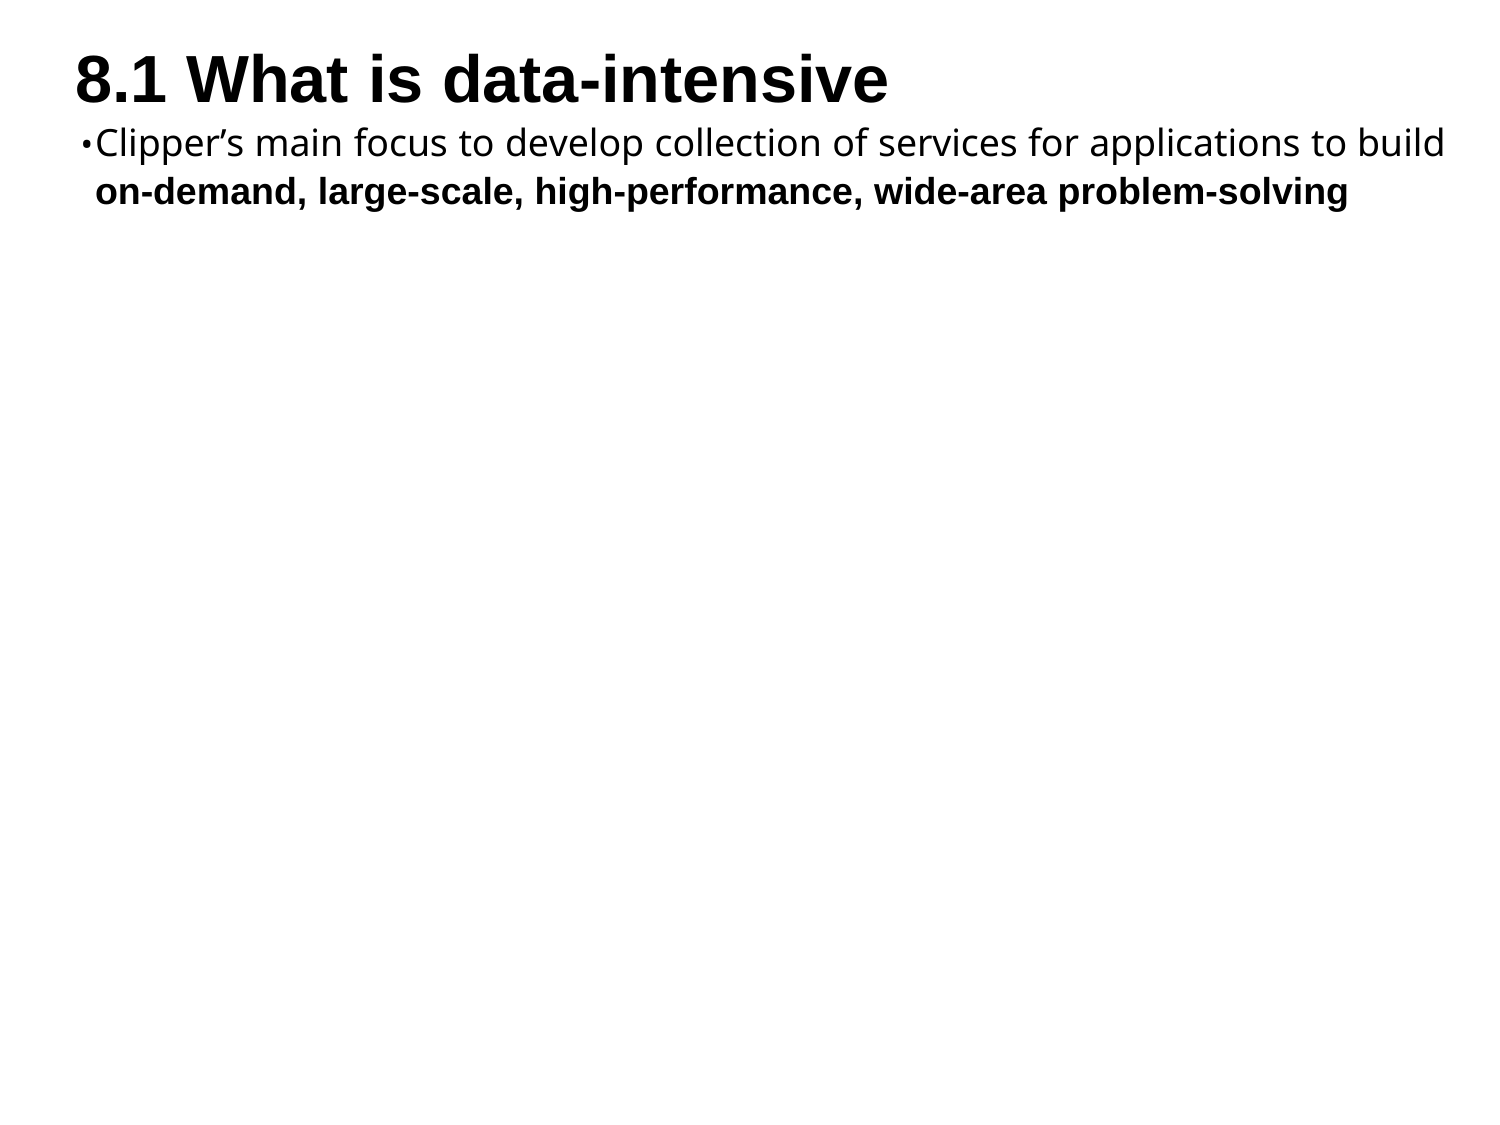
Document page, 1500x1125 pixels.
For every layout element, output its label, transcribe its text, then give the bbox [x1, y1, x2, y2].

subtitle on-demand, large-scale, high-performance, wide-area problem-solving [95, 169, 1467, 212]
list Clipper’s main focus to develop collection of services for applications to build [80, 117, 1467, 168]
